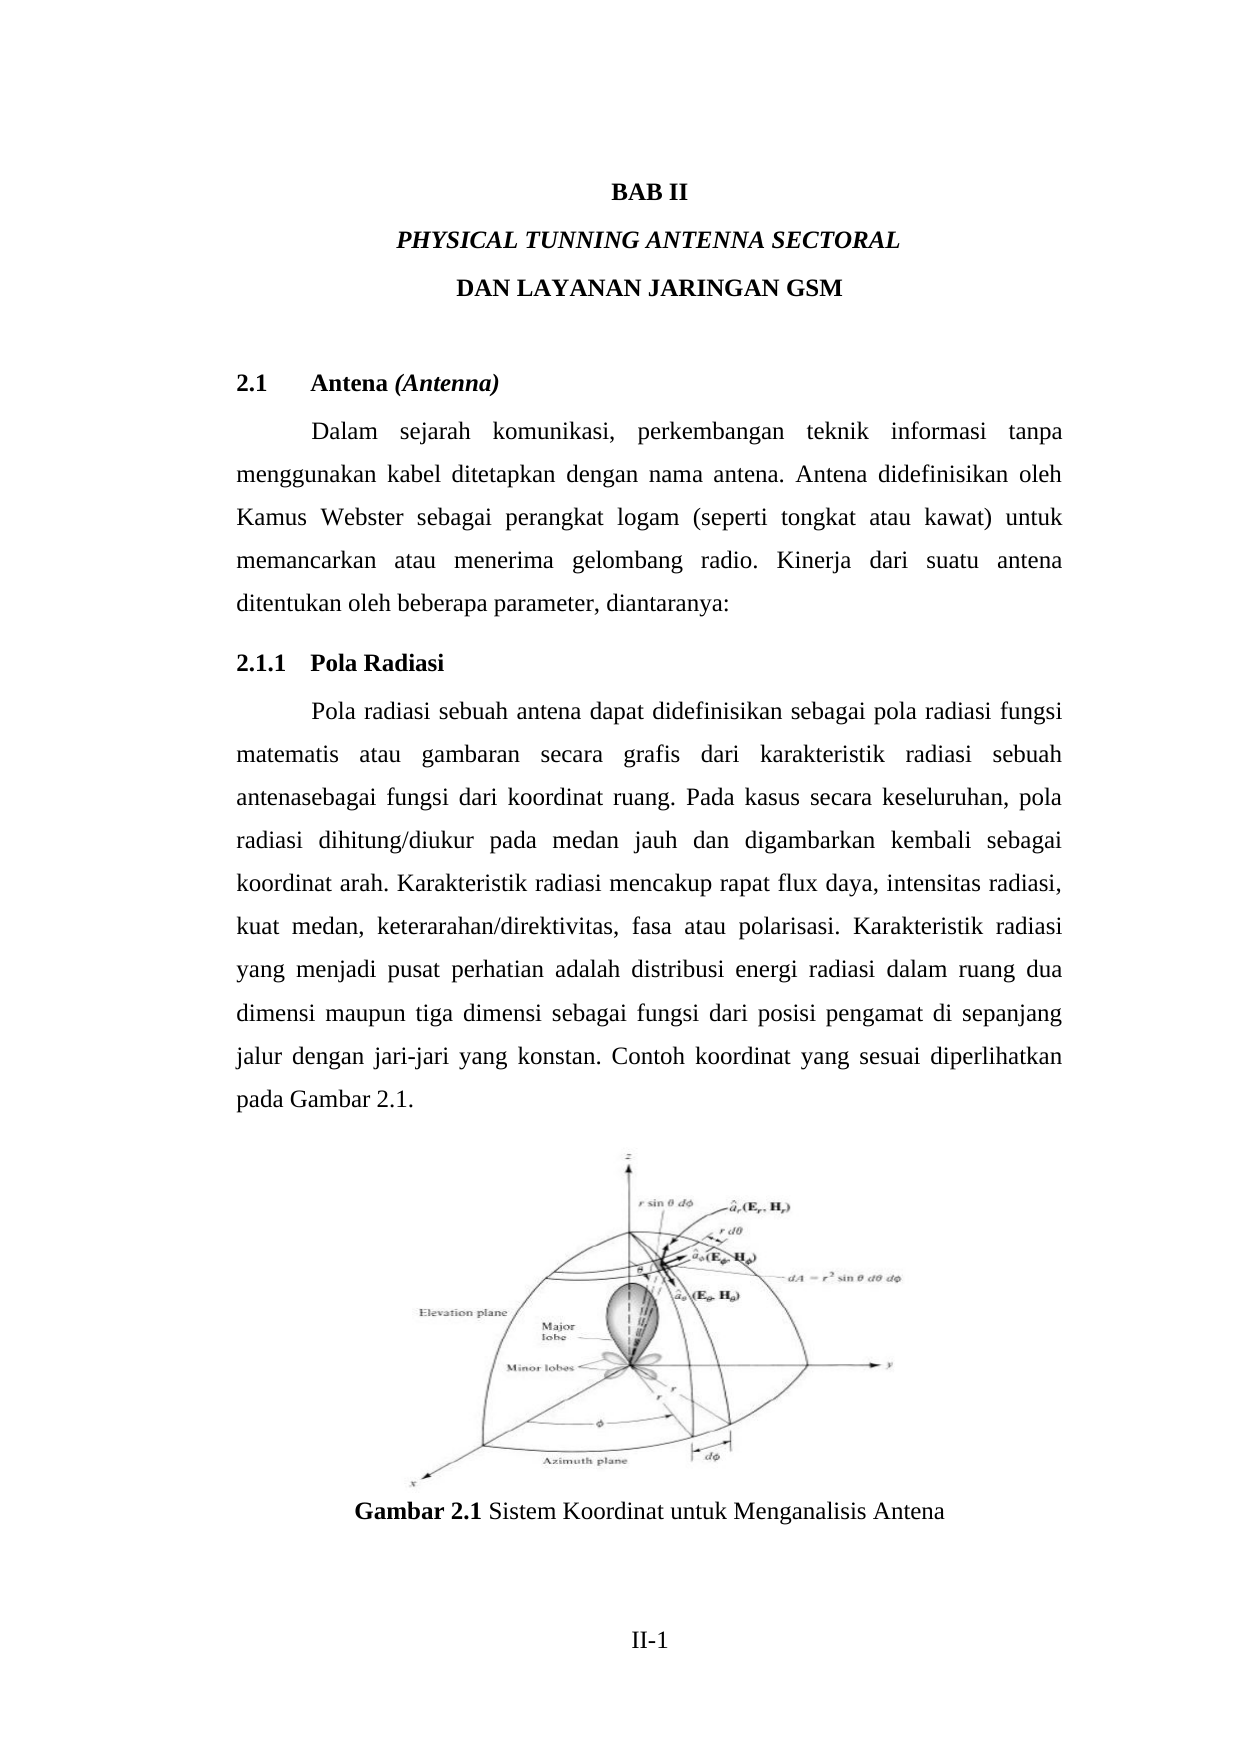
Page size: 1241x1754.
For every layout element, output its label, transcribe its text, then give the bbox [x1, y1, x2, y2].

text BAB II [236, 177, 1063, 206]
text Dalam sejarah komunikasi, perkembangan teknik informasi tanpa menggunakan kabel ditetapkan dengan nama antena. Antena didefinisikan oleh Kamus Webster sebagai perangkat logam (seperti tongkat atau kawat) untuk memancarkan atau menerima gelombang radio. Kinerja dari suatu antena ditentukan oleh beberapa parameter, diantaranya: [236, 416, 1063, 617]
text Gambar 2.1 Sistem Koordinat untuk Menganalisis Antena [236, 1496, 1063, 1525]
text PHYSICAL TUNNING ANTENNA SECTORAL [236, 225, 1063, 254]
text 2.1 Antena (Antenna) [236, 368, 1063, 397]
text 2.1.1 Pola Radiasi [236, 648, 1063, 677]
picture [356, 1139, 944, 1494]
text Pola radiasi sebuah antena dapat didefinisikan sebagai pola radiasi fungsi matematis atau gambaran secara grafis dari karakteristik radiasi sebuah antenasebagai fungsi dari koordinat ruang. Pada kasus secara keseluruhan, pola radiasi dihitung/diukur pada medan jauh dan digambarkan kembali sebagai koordinat arah. Karakteristik radiasi mencakup rapat flux daya, intensitas radiasi, kuat medan, keterarahan/direktivitas, fasa atau polarisasi. Karakteristik radiasi yang menjadi pusat perhatian adalah distribusi energi radiasi dalam ruang dua dimensi maupun tiga dimensi sebagai fungsi dari posisi pengamat di sepanjang jalur dengan jari-jari yang konstan. Contoh koordinat yang sesuai diperlihatkan pada Gambar 2.1. [236, 696, 1063, 1113]
text DAN LAYANAN JARINGAN GSM [236, 273, 1063, 301]
